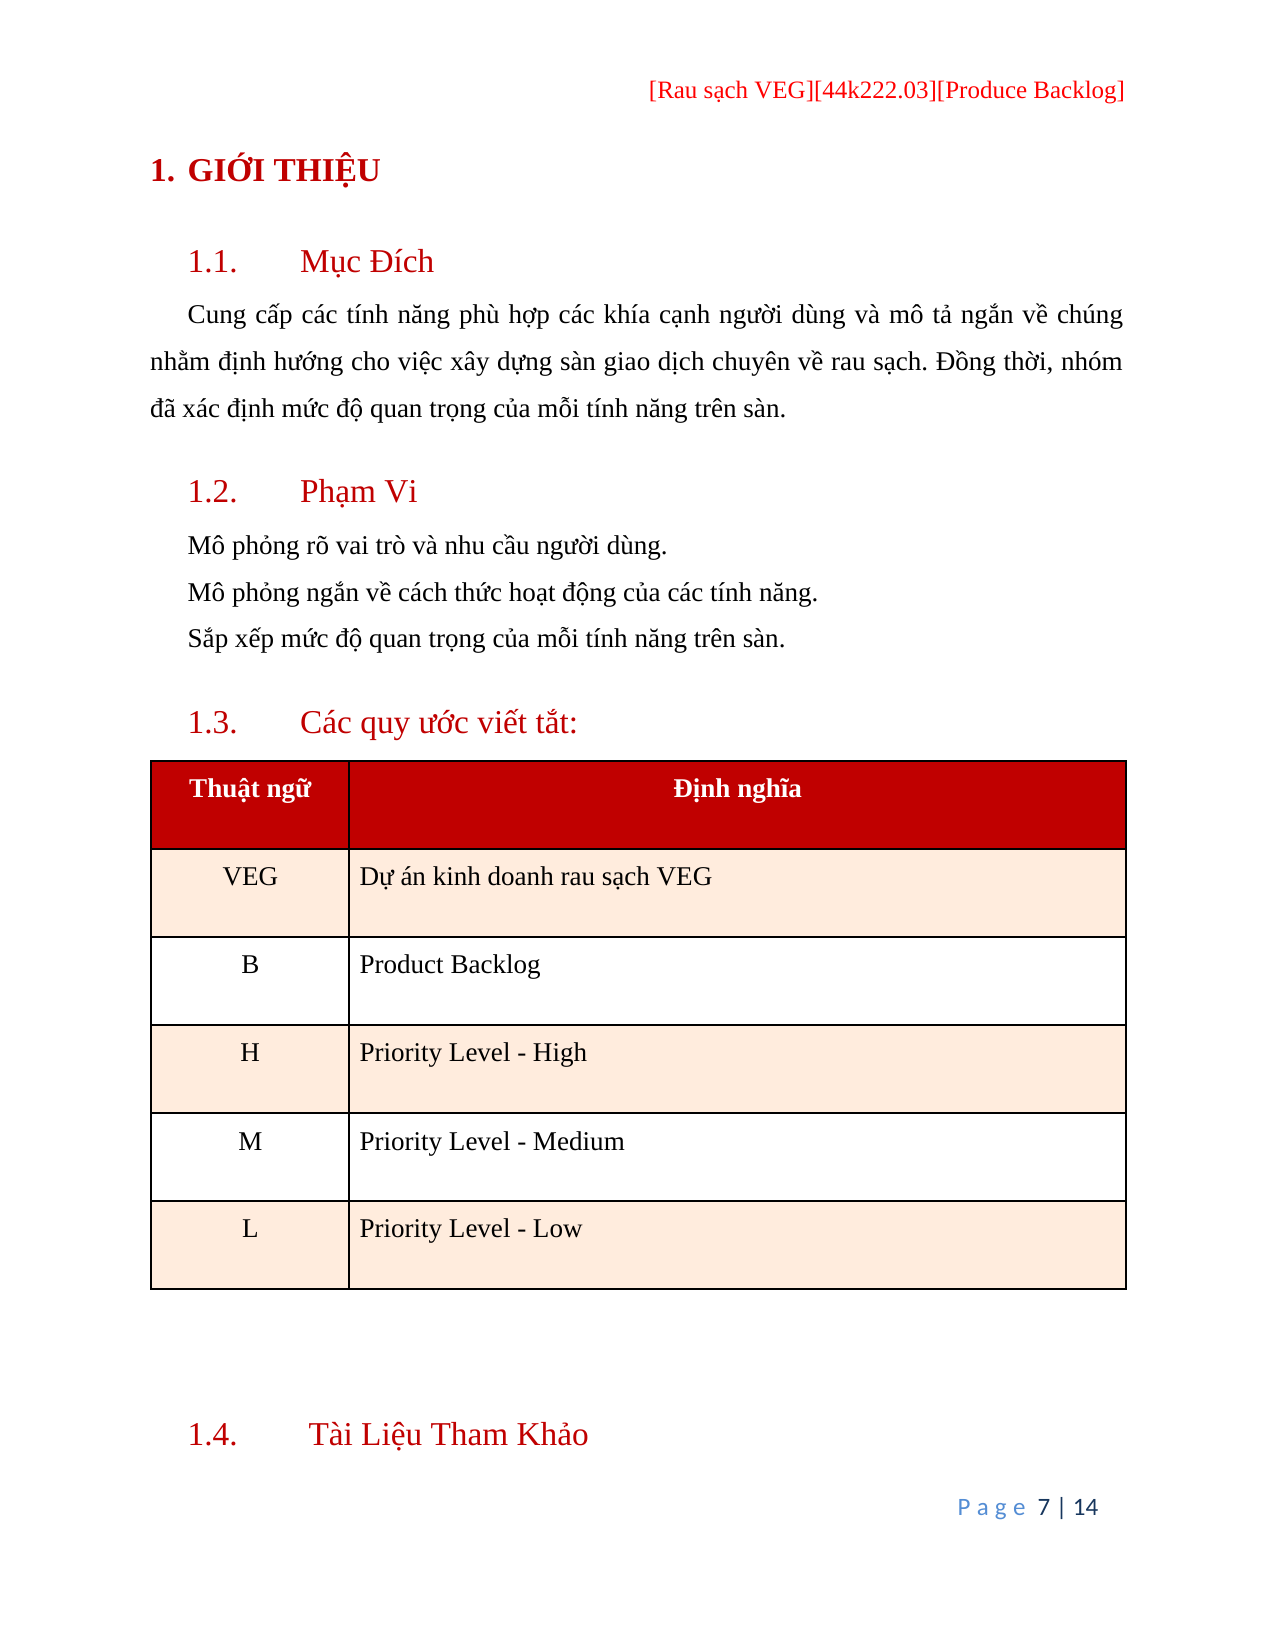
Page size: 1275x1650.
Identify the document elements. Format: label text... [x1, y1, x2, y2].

text Sắp xếp mức độ quan trọng của mỗi tính năng trên sàn. [150, 622, 1125, 654]
table_cell B [152, 938, 348, 1024]
table_cell L [152, 1202, 348, 1288]
table_cell H [152, 1026, 348, 1112]
table_header Thuật ngữ [152, 762, 348, 848]
table_cell Priority Level - Low [350, 1202, 1125, 1288]
subtitle Phạm Vi [187, 472, 1125, 510]
text Mô phỏng ngắn về cách thức hoạt động của các tính năng. [150, 576, 1125, 607]
text Cung cấp các tính năng phù hợp các khía cạnh người dùng và mô tả ngắn về chúng nhằm định hướng cho việc xây dựng sàn giao dịch chuyên về rau sạch. Đồng thời, nhóm đã xác định mức độ quan trọng của mỗi tính năng trên sàn. [150, 298, 1125, 423]
table_cell VEG [152, 850, 348, 936]
table_header Định nghĩa [350, 762, 1125, 848]
subtitle GIỚI THIỆU [150, 150, 1125, 188]
subtitle Mục Đích [187, 241, 1125, 279]
table_cell Priority Level - High [350, 1026, 1125, 1112]
table_cell M [152, 1114, 348, 1200]
table_cell Dự án kinh doanh rau sạch VEG [350, 850, 1125, 936]
subtitle Tài Liệu Tham Khảo [187, 1414, 1125, 1453]
table_cell Product Backlog [350, 938, 1125, 1024]
text Mô phỏng rõ vai trò và nhu cầu người dùng. [150, 529, 1125, 560]
subtitle Các quy ước viết tắt: [187, 702, 1125, 741]
table_cell Priority Level - Medium [350, 1114, 1125, 1200]
